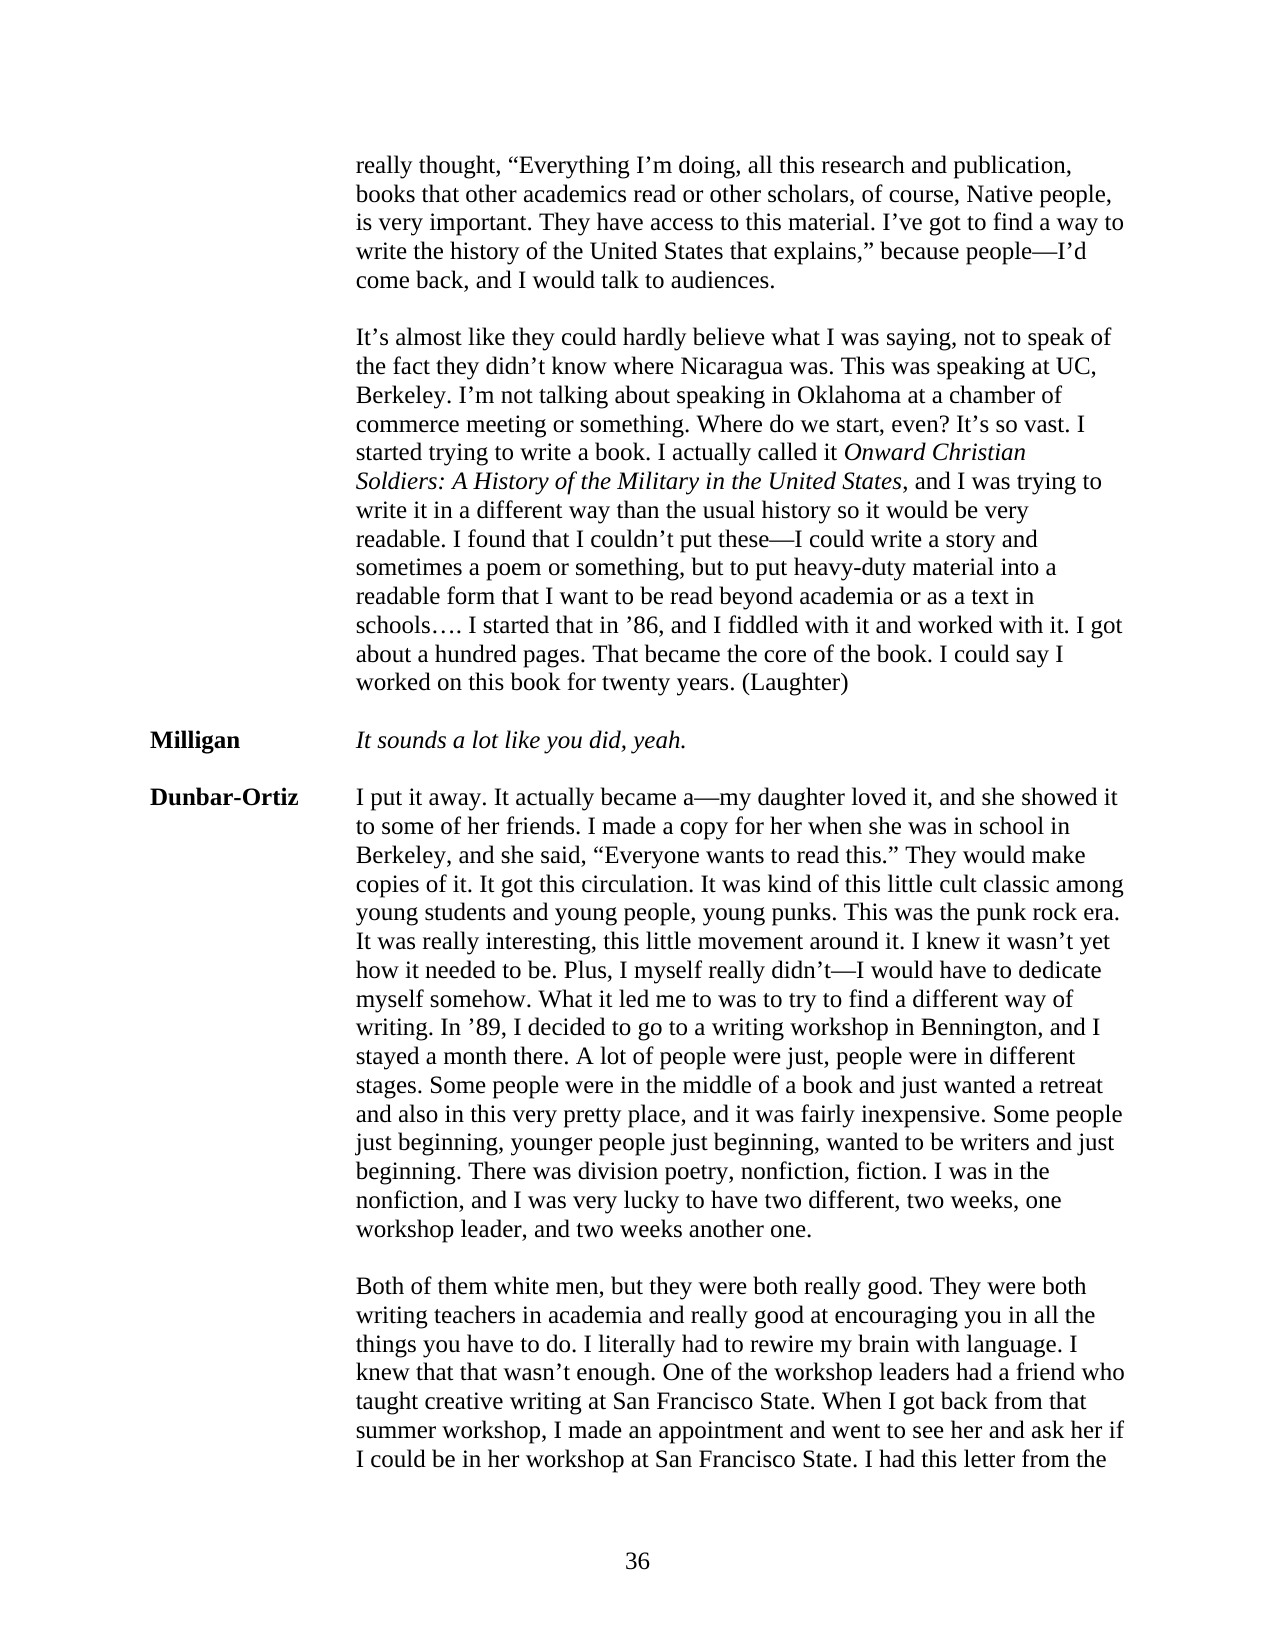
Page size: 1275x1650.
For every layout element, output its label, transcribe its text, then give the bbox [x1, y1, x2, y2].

text Dunbar-Ortiz I put it away. It actually became a—my daughter loved it, and she showed it to some of her friends. I made a copy for her when she was in school in Berkeley, and she said, “Everyone wants to read this.” They would make copies of it. It got this circulation. It was kind of this little cult classic among young students and young people, young punks. This was the punk rock era. It was really interesting, this little movement around it. I knew it wasn’t yet how it needed to be. Plus, I myself really didn’t—I would have to dedicate myself somehow. What it led me to was to try to find a different way of writing. In ’89, I decided to go to a writing workshop in Bennington, and I stayed a month there. A lot of people were just, people were in different stages. Some people were in the middle of a book and just wanted a retreat and also in this very pretty place, and it was fairly inexpensive. Some people just beginning, younger people just beginning, wanted to be writers and just beginning. There was division poetry, nonfiction, fiction. I was in the nonfiction, and I was very lucky to have two different, two weeks, one workshop leader, and two weeks another one. [150, 782, 1125, 1242]
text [356, 1271, 1125, 1472]
text It’s almost like they could hardly believe what I was saying, not to speak of the fact they didn’t know where Nicaragua was. This was speaking at UC, Berkeley. I’m not talking about speaking in Oklahoma at a chamber of commerce meeting or something. Where do we start, even? It’s so vast. I started trying to write a book. I actually called it Onward Christian Soldiers: A History of the Military in the United States, and I was trying to write it in a different way than the usual history so it would be very readable. I found that I couldn’t put these—I could write a story and sometimes a poem or something, but to put heavy-duty material into a readable form that I want to be read beyond academia or as a text in schools…. I started that in ’86, and I fiddled with it and worked with it. I got about a hundred pages. That became the core of the book. I could say I worked on this book for twenty years. (Laughter) [356, 322, 1125, 696]
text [356, 150, 1125, 294]
text Milligan It sounds a lot like you did, yeah. [150, 725, 1125, 754]
